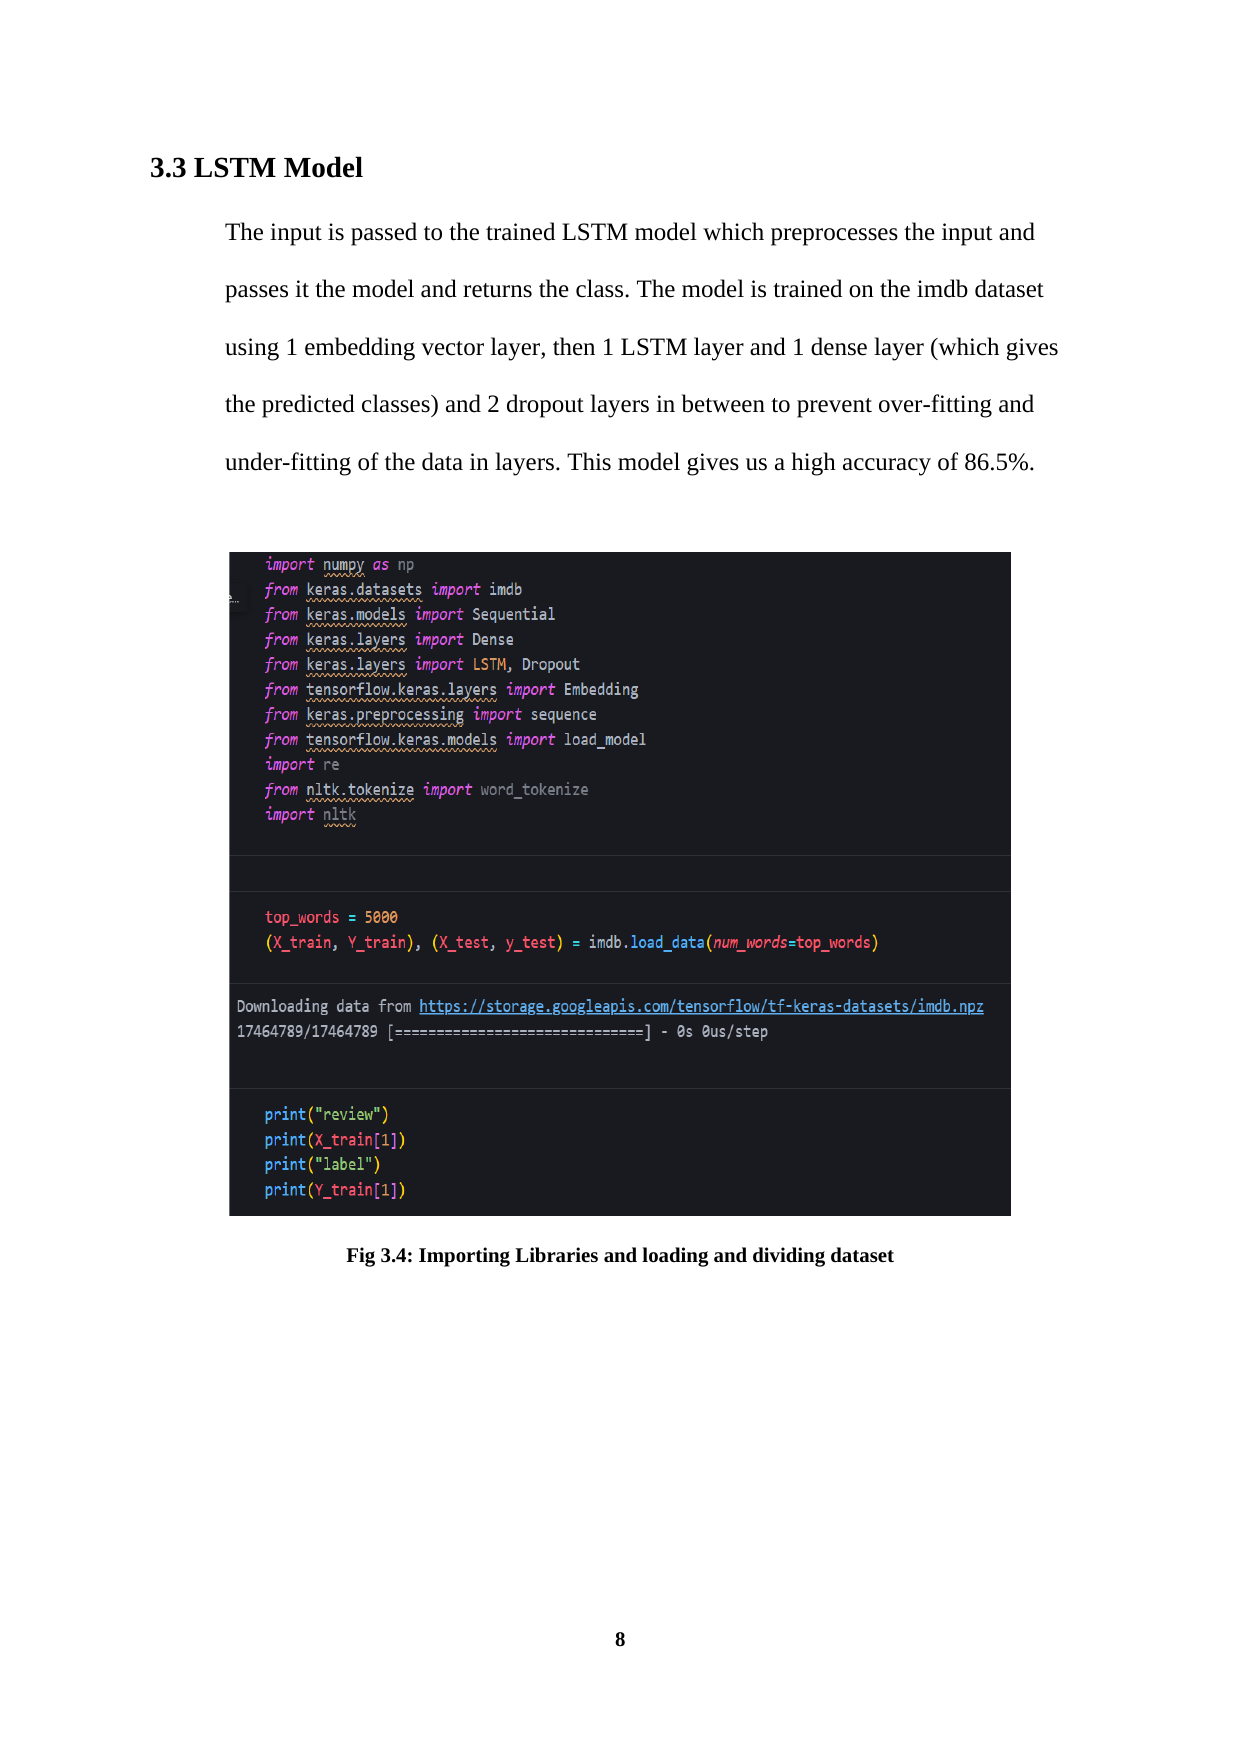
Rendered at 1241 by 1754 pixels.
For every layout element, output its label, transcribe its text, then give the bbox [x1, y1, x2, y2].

picture [229, 552, 1011, 1216]
text Fig 3.4: Importing Libraries and loading and dividing dataset [150, 1243, 1090, 1267]
text The input is passed to the trained LSTM model which preprocesses the input and passes it the model and returns the class. The model is trained on the imdb dataset using 1 embedding vector layer, then 1 LSTM layer and 1 dense layer (which gives the predicted classes) and 2 dropout layers in between to prevent over-fitting and under-fitting of the data in layers. This model gives us a high accuracy of 86.5%. [225, 217, 1090, 476]
text 3.3 LSTM Model [150, 150, 1090, 183]
